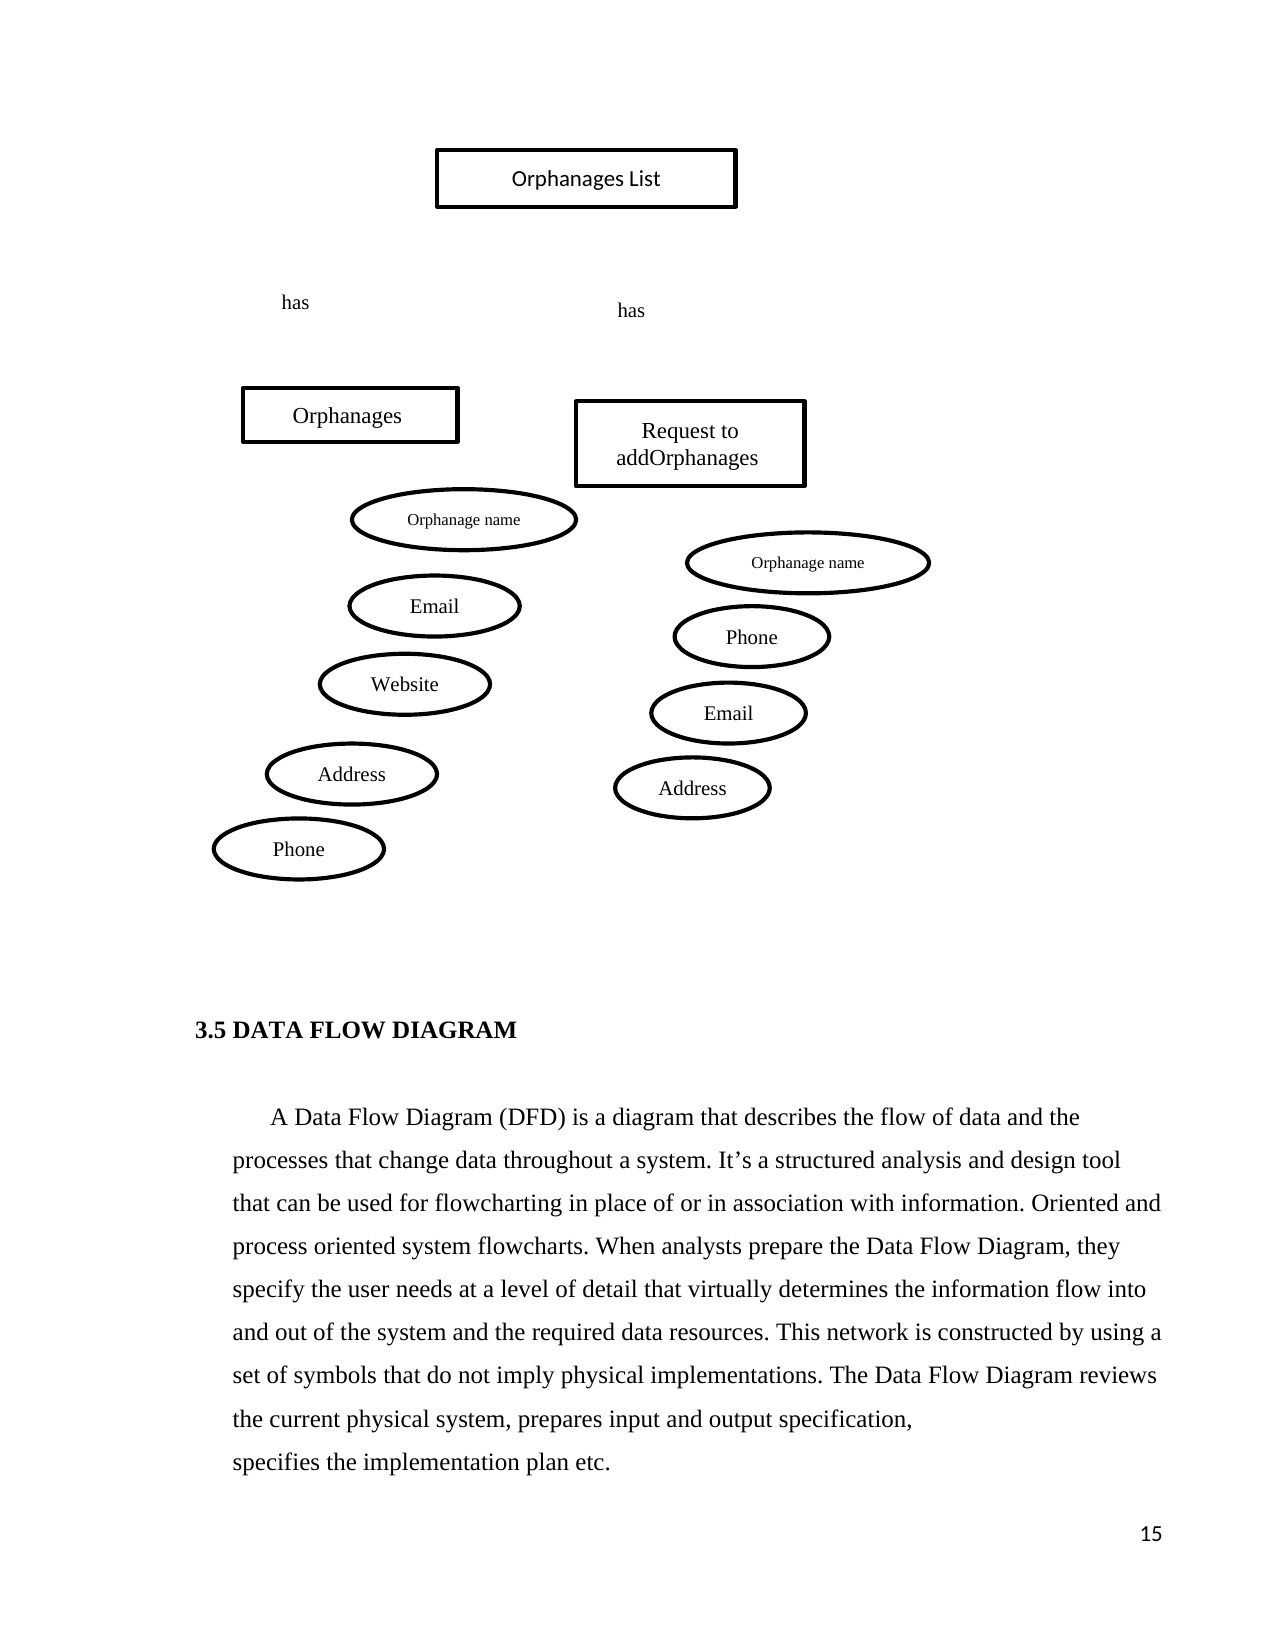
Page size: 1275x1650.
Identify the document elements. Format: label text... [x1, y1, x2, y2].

text specifies the implementation plan etc. [232, 1447, 1162, 1476]
text A Data Flow Diagram (DFD) is a diagram that describes the flow of data and the processes that change data throughout a system. It’s a structured analysis and design tool that can be used for flowcharting in place of or in association with information. Oriented and process oriented system flowcharts. When analysts prepare the Data Flow Diagram, they specify the user needs at a level of detail that virtually determines the information flow into and out of the system and the required data resources. This network is constructed by using a set of symbols that do not imply physical implementations. The Data Flow Diagram reviews the current physical system, prepares input and output specification, [232, 1102, 1162, 1432]
text 3.5 DATA FLOW DIAGRAM [195, 1016, 1162, 1044]
